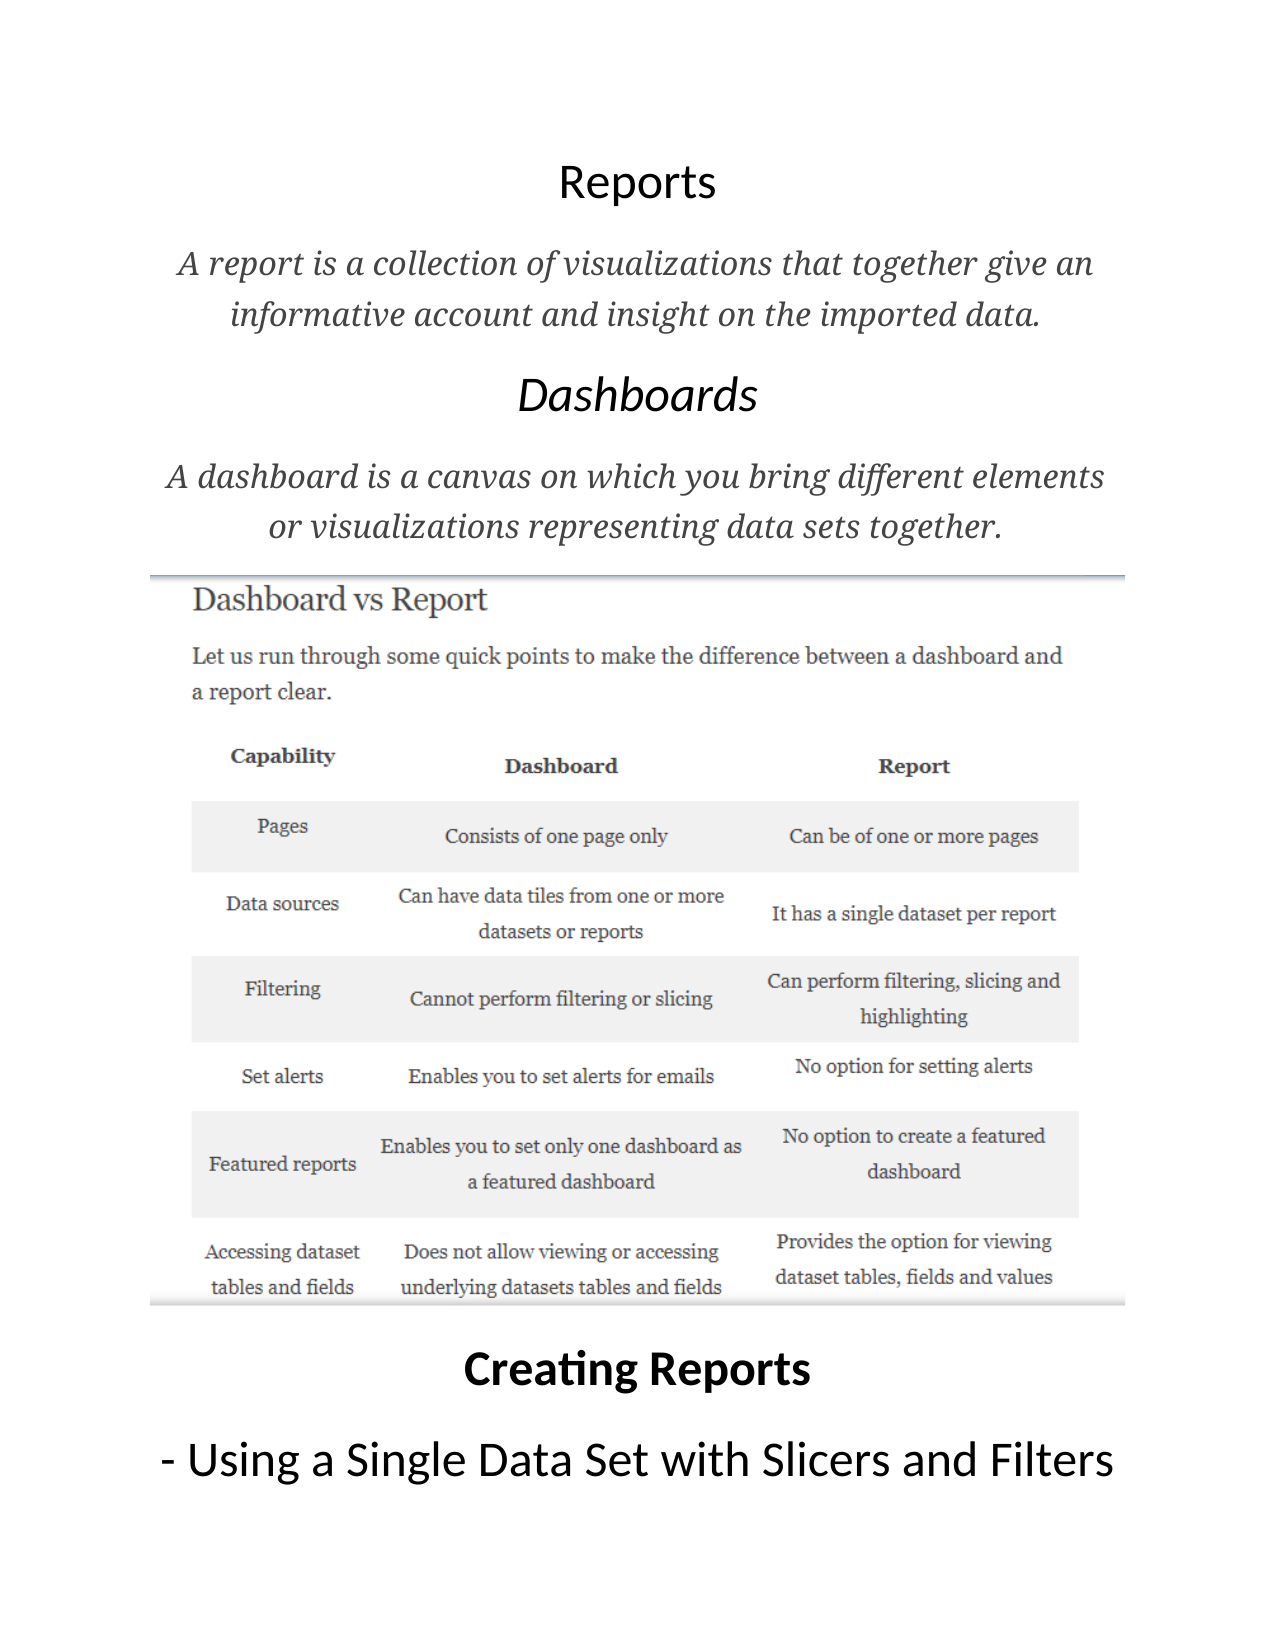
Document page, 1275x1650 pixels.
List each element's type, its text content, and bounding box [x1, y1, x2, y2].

text A report is a collection of visualizations that together give an informative account and insight on the imported data. [150, 241, 1125, 335]
text - Using a Single Data Set with Slicers and Filters [150, 1427, 1125, 1488]
picture [150, 575, 1125, 1312]
text Reports [150, 150, 1125, 211]
text Dashboards [150, 363, 1125, 424]
text Creating Reports [150, 1337, 1125, 1398]
text A dashboard is a canvas on which you bring different elements or visualizations representing data sets together. [150, 454, 1125, 548]
